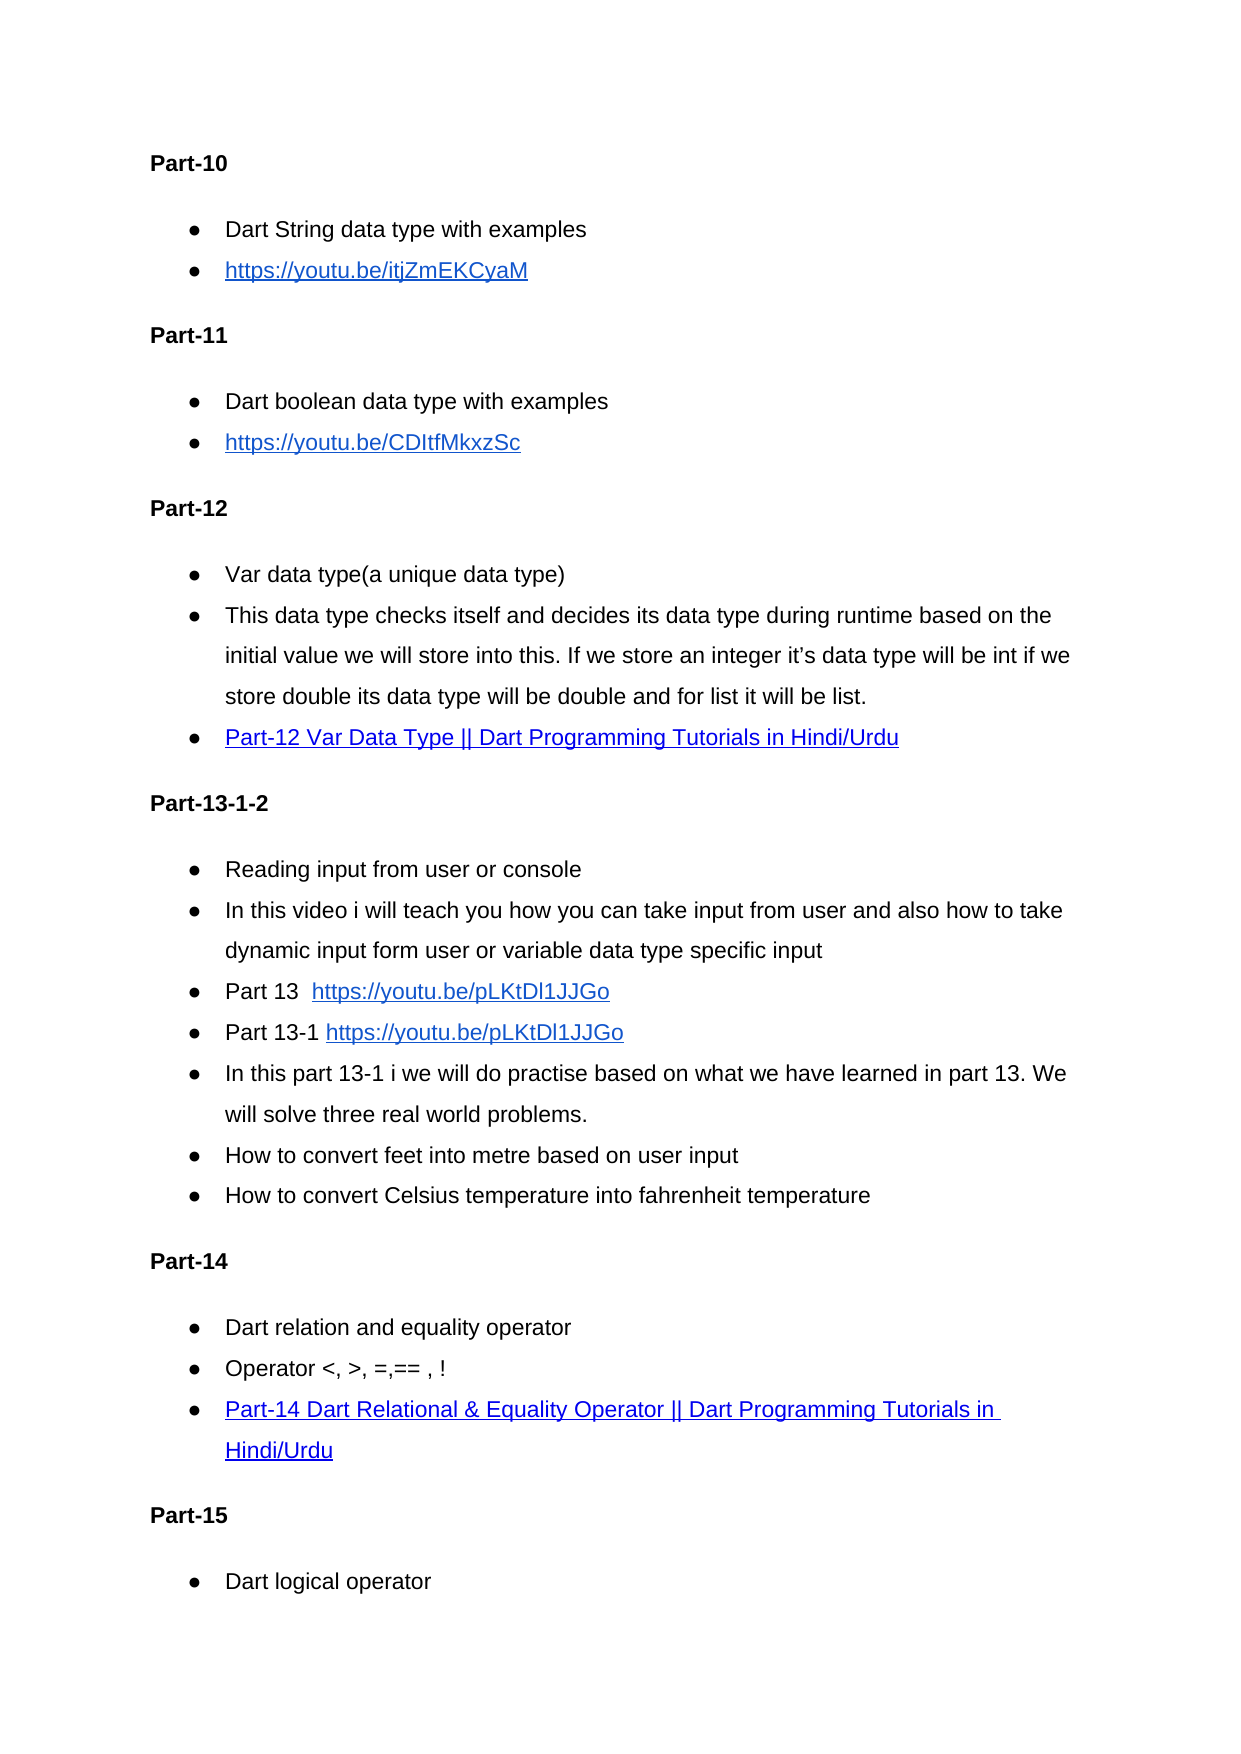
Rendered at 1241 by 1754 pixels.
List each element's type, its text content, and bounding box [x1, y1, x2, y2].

list In this video i will teach you how you can take input from user and also how to take dynamic input form user or variable data type specific input [187, 897, 1090, 964]
text Part-10 [150, 150, 1090, 176]
list How to convert Celsius temperature into fahrenheit temperature [187, 1182, 1090, 1209]
list This data type checks itself and decides its data type during runtime based on the initial value we will store into this. If we store an integer it’s data type will be int if we store double its data type will be double and for list it will be list. [187, 602, 1090, 710]
list https://youtu.be/itjZmEKCyaM [187, 257, 1090, 283]
list Part 13-1 https://youtu.be/pLKtDl1JJGo [187, 1019, 1090, 1046]
list Part 13 https://youtu.be/pLKtDl1JJGo [187, 978, 1090, 1005]
list In this part 13-1 i we will do practise based on what we have learned in part 13. We will solve three real world problems. [187, 1060, 1090, 1127]
list Dart relation and equality operator [187, 1314, 1090, 1341]
list Dart String data type with examples [187, 216, 1090, 242]
list Var data type(a unique data type) [187, 561, 1090, 587]
list Dart logical operator [187, 1568, 1090, 1595]
text Part-11 [150, 322, 1090, 349]
text Part-14 [150, 1248, 1090, 1275]
list How to convert feet into metre based on user input [187, 1142, 1090, 1168]
list Part-12 Var Data Type || Dart Programming Tutorials in Hindi/Urdu [187, 724, 1090, 751]
list Part-14 Dart Relational & Equality Operator || Dart Programming Tutorials in Hindi/Urdu [187, 1396, 1090, 1463]
list Operator <, >, =,== , ! [187, 1355, 1090, 1381]
list Reading input from user or console [187, 856, 1090, 882]
text Part-12 [150, 495, 1090, 521]
list https://youtu.be/CDItfMkxzSc [187, 429, 1090, 456]
text Part-13-1-2 [150, 790, 1090, 816]
list Dart boolean data type with examples [187, 388, 1090, 415]
text Part-15 [150, 1502, 1090, 1529]
